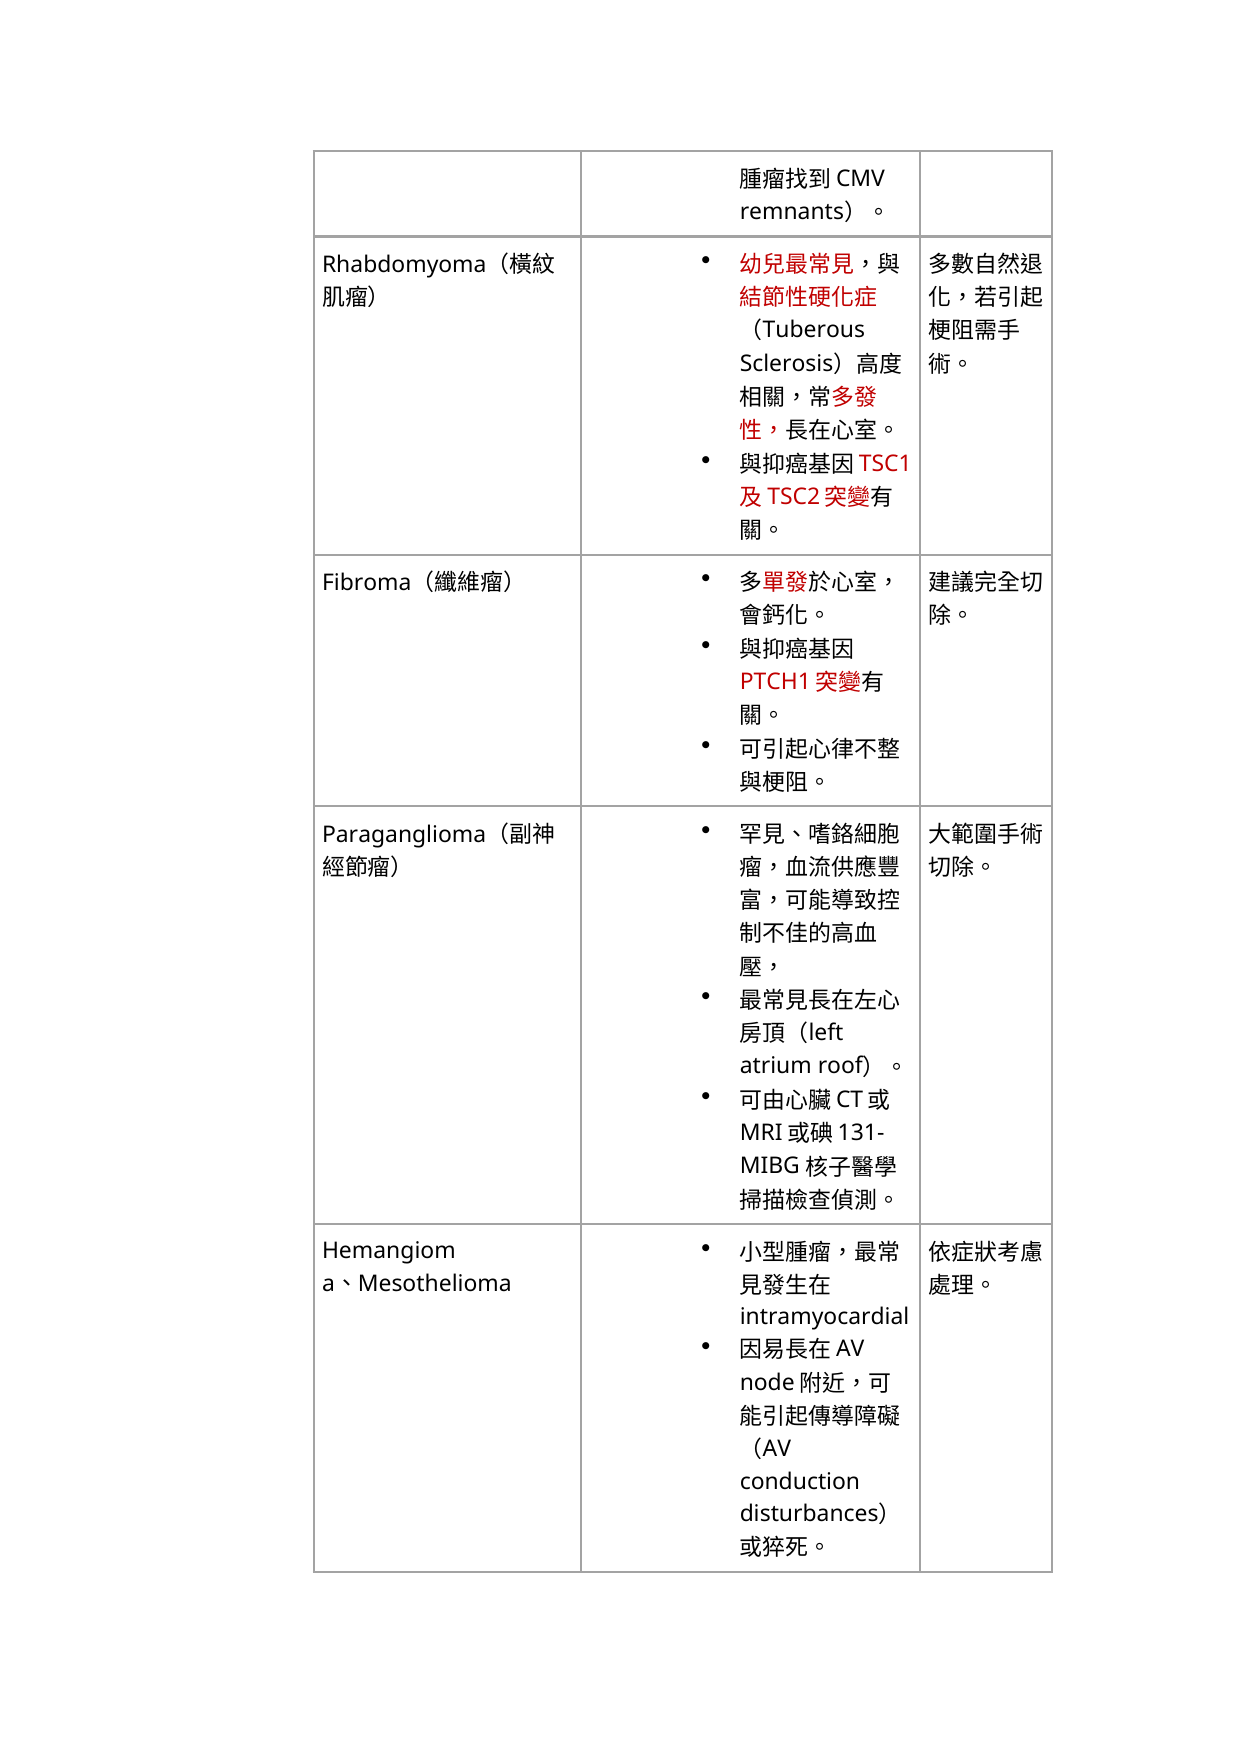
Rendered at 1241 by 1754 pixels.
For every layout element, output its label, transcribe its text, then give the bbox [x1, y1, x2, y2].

table_cell 多單發於心室，會鈣化。 與抑癌基因PTCH1突變有關。 可引起心律不整與梗阻。 [582, 556, 919, 805]
table_cell 大範圍手術切除。 [921, 807, 1051, 1223]
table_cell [315, 152, 580, 235]
table_cell 多數自然退化，若引起梗阻需手術。 [921, 238, 1051, 554]
table_cell Paraganglioma（副神經節瘤） [315, 807, 580, 1223]
table_cell 依症狀考慮處理。 [921, 1225, 1051, 1571]
table_cell Rhabdomyoma（橫紋肌瘤） [315, 238, 580, 554]
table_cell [582, 152, 919, 235]
table_cell 罕見、嗜鉻細胞瘤，血流供應豐富，可能導致控制不佳的高血壓， 最常見長在左心房頂（left atrium roof）。 可由心臟CT或MRI或碘131-MIBG 核子醫學掃描檢查偵測。 [582, 807, 919, 1223]
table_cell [921, 152, 1051, 235]
table_cell Fibroma（纖維瘤） [315, 556, 580, 805]
table_cell Hemangioma、Mesothelioma [315, 1225, 580, 1571]
table_cell 建議完全切除。 [921, 556, 1051, 805]
table_cell 小型腫瘤，最常見發生在intramyocardial 因易長在AV node附近，可能引起傳導障礙（AV conduction disturbances）或猝死。 [582, 1225, 919, 1571]
table_cell 幼兒最常見，與結節性硬化症（Tuberous Sclerosis）高度相關，常多發性，長在心室。 與抑癌基因TSC1及TSC2突變有關。 [582, 238, 919, 554]
